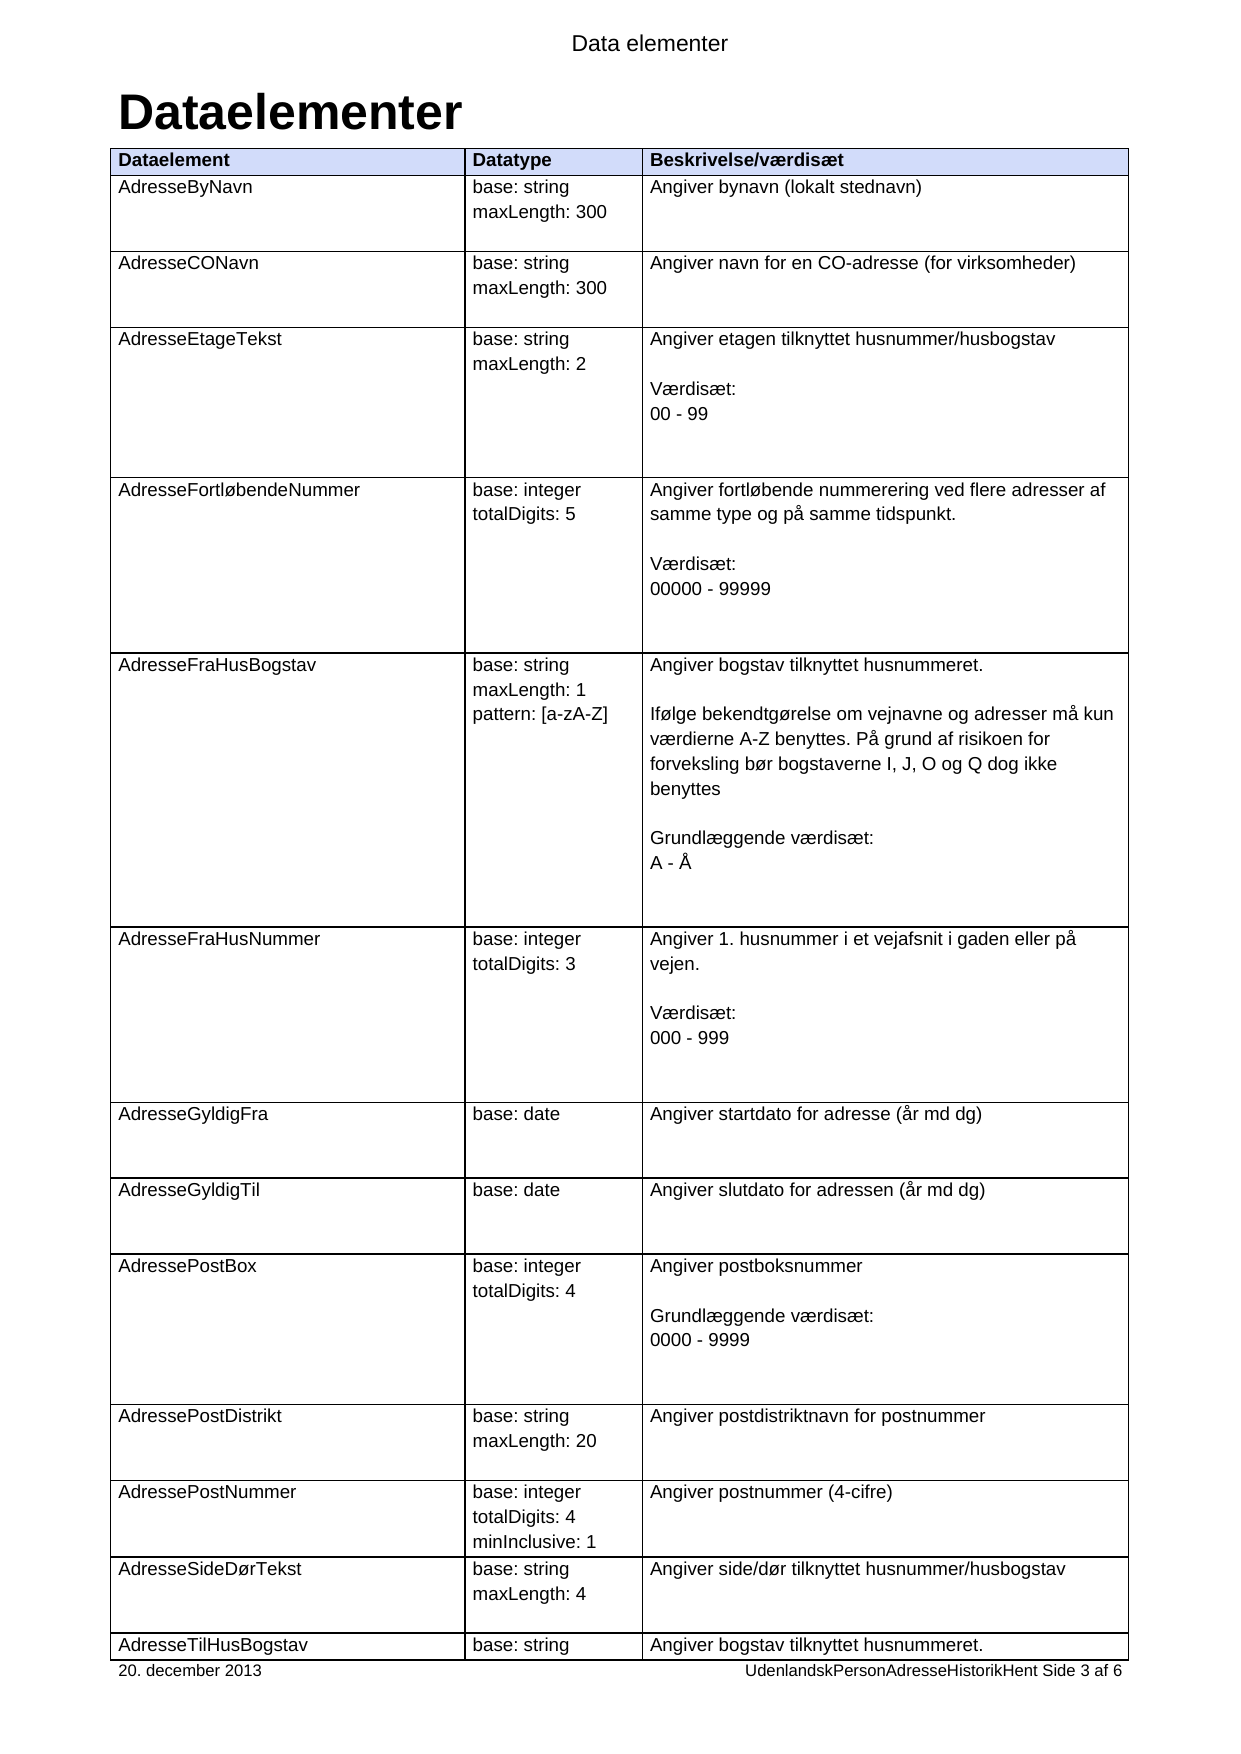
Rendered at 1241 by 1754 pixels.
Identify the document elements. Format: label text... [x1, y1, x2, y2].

table_cell AdressePostBox [111, 1255, 464, 1403]
table_cell Angiver fortløbende nummerering ved flere adresser af samme type og på samme tidspunkt. Værdisæt: 00000 - 99999 [643, 478, 1128, 652]
table_cell Angiver postboksnummer Grundlæggende værdisæt: 0000 - 9999 [643, 1255, 1128, 1403]
table_cell base: integer totalDigits: 3 [466, 928, 642, 1101]
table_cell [643, 1634, 1128, 1659]
table_header Datatype [466, 149, 642, 175]
table_cell AdresseGyldigFra [111, 1103, 464, 1177]
table_cell Angiver startdato for adresse (år md dg) [643, 1103, 1128, 1177]
table_cell base: string maxLength: 300 [466, 252, 642, 327]
table_cell Angiver 1. husnummer i et vejafsnit i gaden eller på vejen. Værdisæt: 000 - 999 [643, 928, 1128, 1101]
table_cell AdresseFraHusNummer [111, 928, 464, 1101]
table_cell AdresseGyldigTil [111, 1179, 464, 1253]
table_cell AdresseByNavn [111, 176, 464, 251]
table_cell AdresseFortløbendeNummer [111, 478, 464, 652]
table_cell base: string maxLength: 4 [466, 1558, 642, 1632]
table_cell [111, 1634, 464, 1659]
table_cell AdresseSideDørTekst [111, 1558, 464, 1632]
table_cell Angiver side/dør tilknyttet husnummer/husbogstav [643, 1558, 1128, 1632]
table_cell base: date [466, 1103, 642, 1177]
table_cell AdresseCONavn [111, 252, 464, 327]
table_header Beskrivelse/værdisæt [643, 149, 1128, 175]
table_cell base: integer totalDigits: 4 minInclusive: 1 [466, 1481, 642, 1556]
table_cell base: string maxLength: 1 pattern: [a-zA-Z] [466, 654, 642, 926]
table_cell Angiver postdistriktnavn for postnummer [643, 1405, 1128, 1479]
table_cell base: date [466, 1179, 642, 1253]
table_cell Angiver navn for en CO-adresse (for virksomheder) [643, 252, 1128, 327]
table_cell AdressePostDistrikt [111, 1405, 464, 1479]
table_cell Angiver etagen tilknyttet husnummer/husbogstav Værdisæt: 00 - 99 [643, 328, 1128, 477]
table_cell base: string maxLength: 20 [466, 1405, 642, 1479]
table_cell AdressePostNummer [111, 1481, 464, 1556]
table_cell base: string maxLength: 2 [466, 328, 642, 477]
table_header Dataelement [111, 149, 464, 175]
table_cell Angiver postnummer (4-cifre) [643, 1481, 1128, 1556]
table_cell AdresseFraHusBogstav [111, 654, 464, 926]
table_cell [466, 1634, 642, 1659]
text Dataelementer [118, 82, 1181, 140]
table_cell AdresseEtageTekst [111, 328, 464, 477]
table_cell base: integer totalDigits: 5 [466, 478, 642, 652]
table_cell Angiver bynavn (lokalt stednavn) [643, 176, 1128, 251]
table_cell Angiver slutdato for adressen (år md dg) [643, 1179, 1128, 1253]
table_cell base: integer totalDigits: 4 [466, 1255, 642, 1403]
table_cell Angiver bogstav tilknyttet husnummeret. Ifølge bekendtgørelse om vejnavne og adresser må kun værdierne A-Z benyttes. På grund af risikoen for forveksling bør bogstaverne I, J, O og Q dog ikke benyttes Grundlæggende værdisæt: A - Å [643, 654, 1128, 926]
table_cell base: string maxLength: 300 [466, 176, 642, 251]
